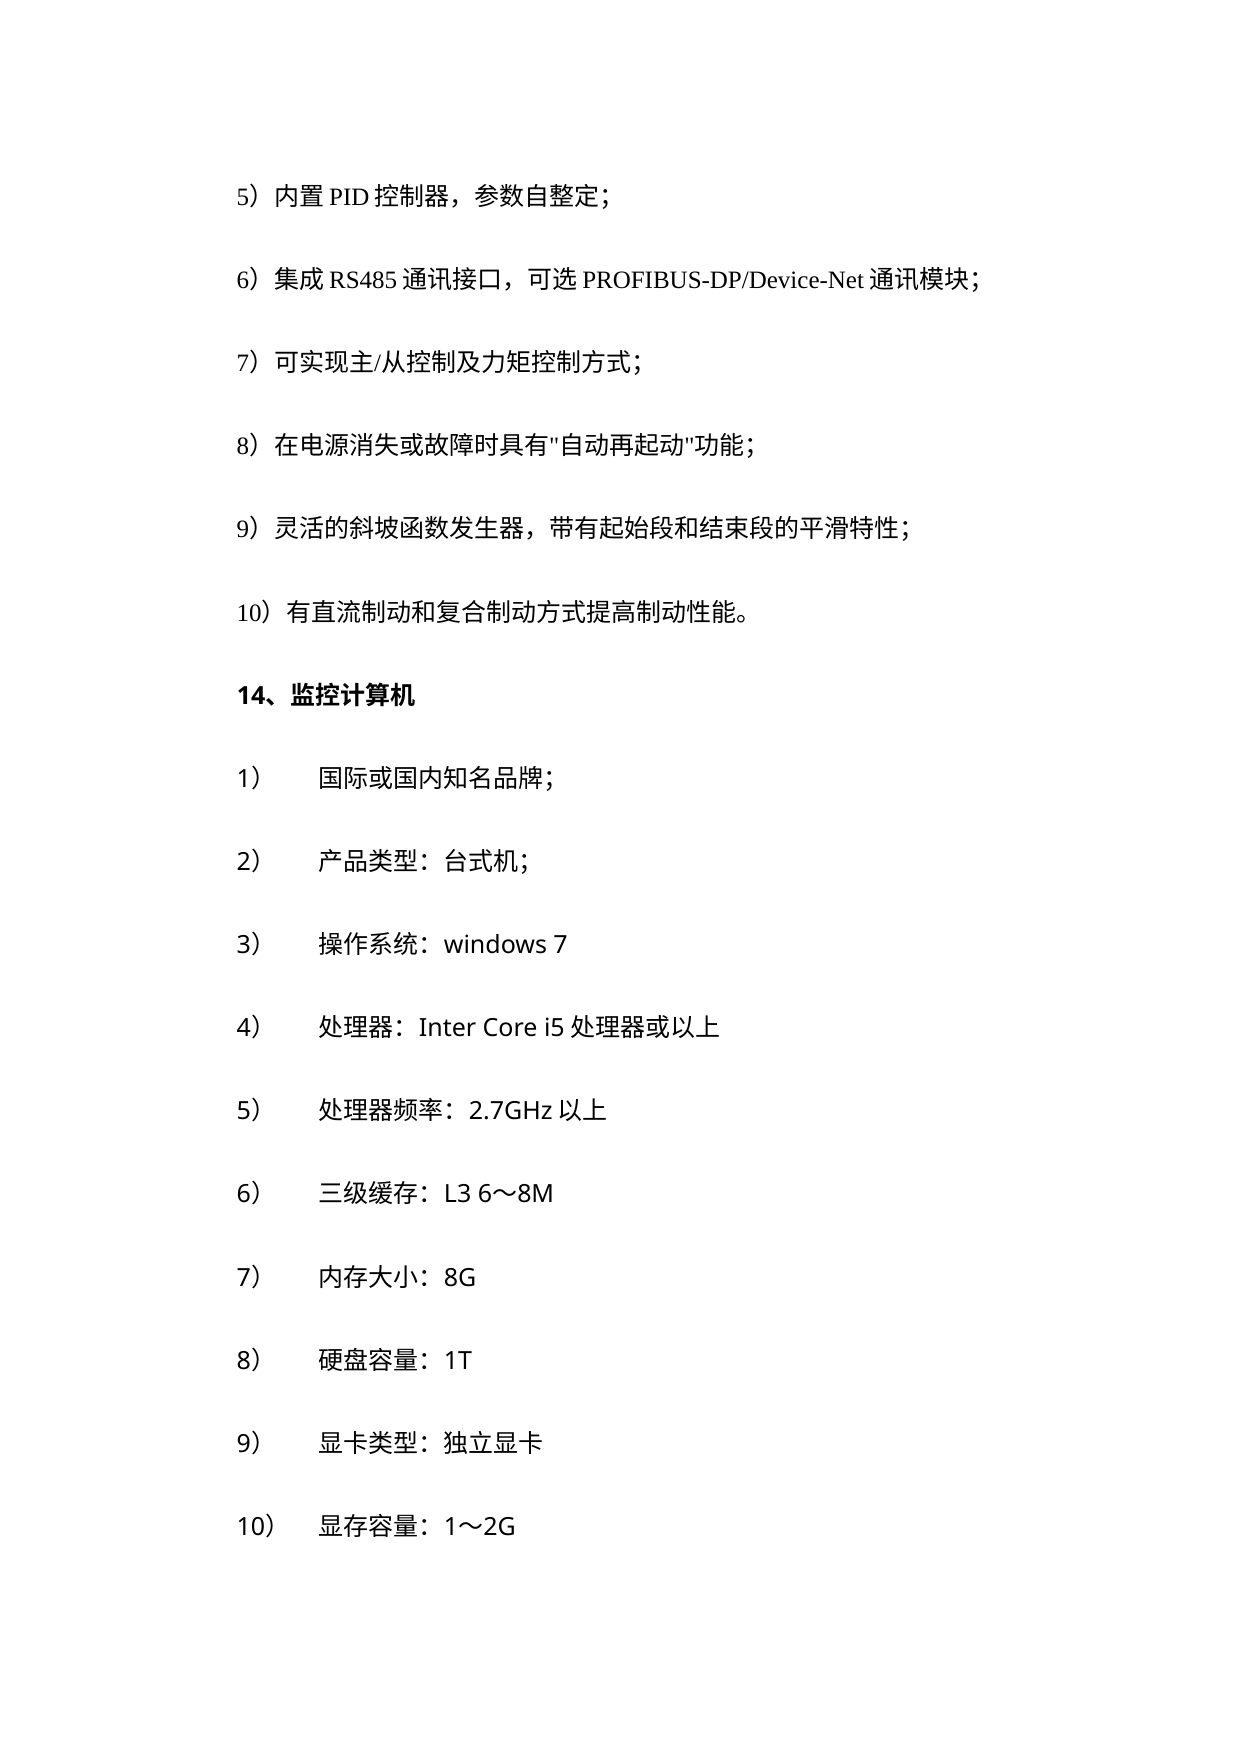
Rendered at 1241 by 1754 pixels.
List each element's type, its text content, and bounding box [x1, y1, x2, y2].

text 4） 处理器：Inter Core i5处理器或以上 [187, 993, 1053, 1058]
text 10） 显存容量：1～2G [187, 1492, 1053, 1557]
text 8） 硬盘容量：1T [187, 1326, 1053, 1391]
text 9）灵活的斜坡函数发生器，带有起始段和结束段的平滑特性； [187, 494, 1053, 559]
text 10）有直流制动和复合制动方式提高制动性能。 [187, 578, 1053, 643]
text 14、监控计算机 [187, 661, 1053, 726]
text 7）可实现主/从控制及力矩控制方式； [187, 328, 1053, 393]
text 6）集成RS485通讯接口，可选PROFIBUS-DP/Device-Net通讯模块； [187, 245, 1053, 310]
text 1） 国际或国内知名品牌； [187, 744, 1053, 809]
text 2） 产品类型：台式机； [187, 827, 1053, 892]
text 9） 显卡类型：独立显卡 [187, 1409, 1053, 1474]
text 5）内置PID控制器，参数自整定； [187, 162, 1053, 227]
text 8）在电源消失或故障时具有"自动再起动"功能； [187, 411, 1053, 476]
text 7） 内存大小：8G [187, 1243, 1053, 1308]
text 3） 操作系统：windows 7 [187, 910, 1053, 975]
text 5） 处理器频率：2.7GHz以上 [187, 1076, 1053, 1141]
text 6） 三级缓存：L3 6～8M [187, 1159, 1053, 1224]
